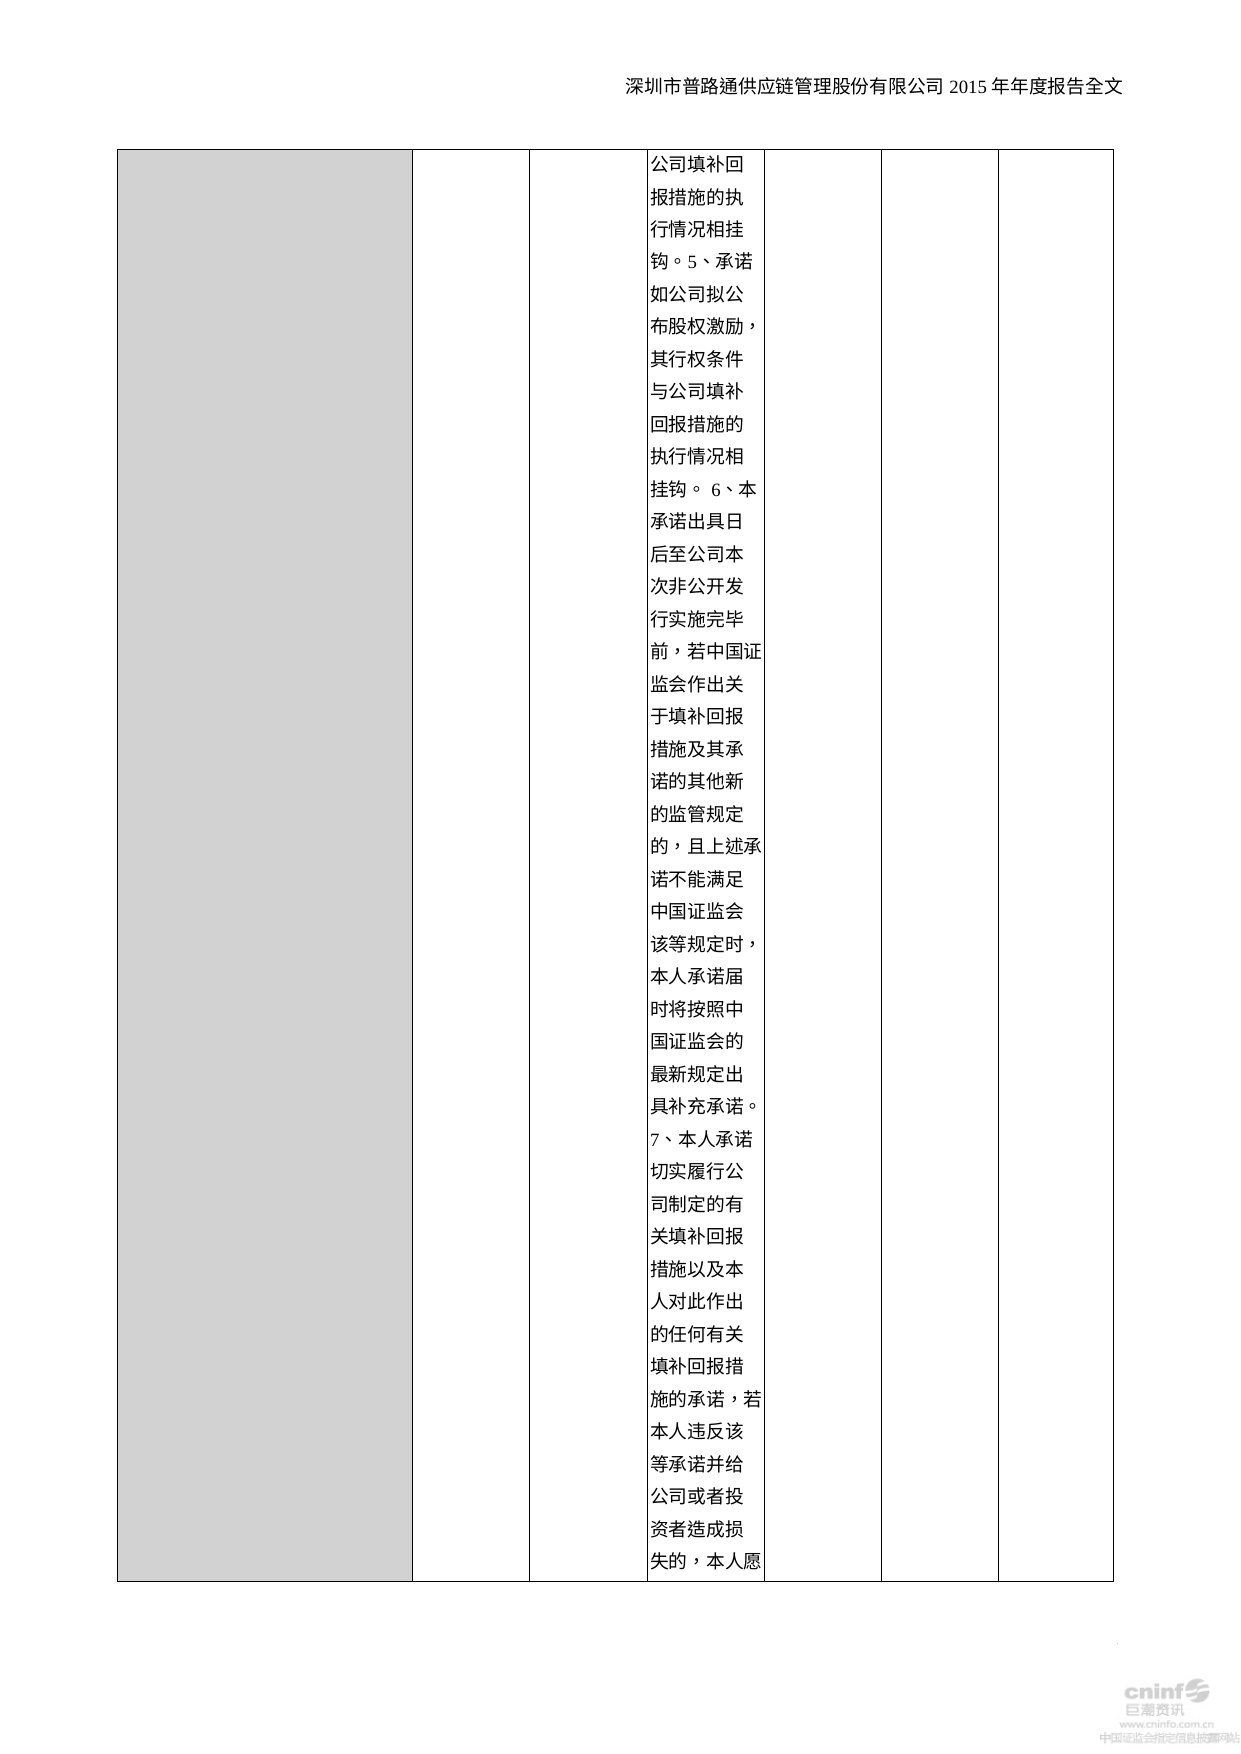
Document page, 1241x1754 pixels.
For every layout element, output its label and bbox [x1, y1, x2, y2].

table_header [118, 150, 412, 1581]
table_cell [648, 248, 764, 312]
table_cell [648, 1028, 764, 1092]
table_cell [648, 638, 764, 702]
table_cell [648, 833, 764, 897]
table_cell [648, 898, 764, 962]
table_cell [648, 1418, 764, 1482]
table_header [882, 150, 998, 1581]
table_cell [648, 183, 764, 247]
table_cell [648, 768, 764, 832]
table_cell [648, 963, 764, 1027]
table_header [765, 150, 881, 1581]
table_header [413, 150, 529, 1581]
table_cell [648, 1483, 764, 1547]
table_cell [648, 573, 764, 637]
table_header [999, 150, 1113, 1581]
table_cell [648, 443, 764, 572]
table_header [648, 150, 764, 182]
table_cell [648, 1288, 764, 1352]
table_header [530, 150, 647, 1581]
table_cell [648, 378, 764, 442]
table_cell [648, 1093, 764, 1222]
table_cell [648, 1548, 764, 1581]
picture [1099, 1673, 1241, 1754]
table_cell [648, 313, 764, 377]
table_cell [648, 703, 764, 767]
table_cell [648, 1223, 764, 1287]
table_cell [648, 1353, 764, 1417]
